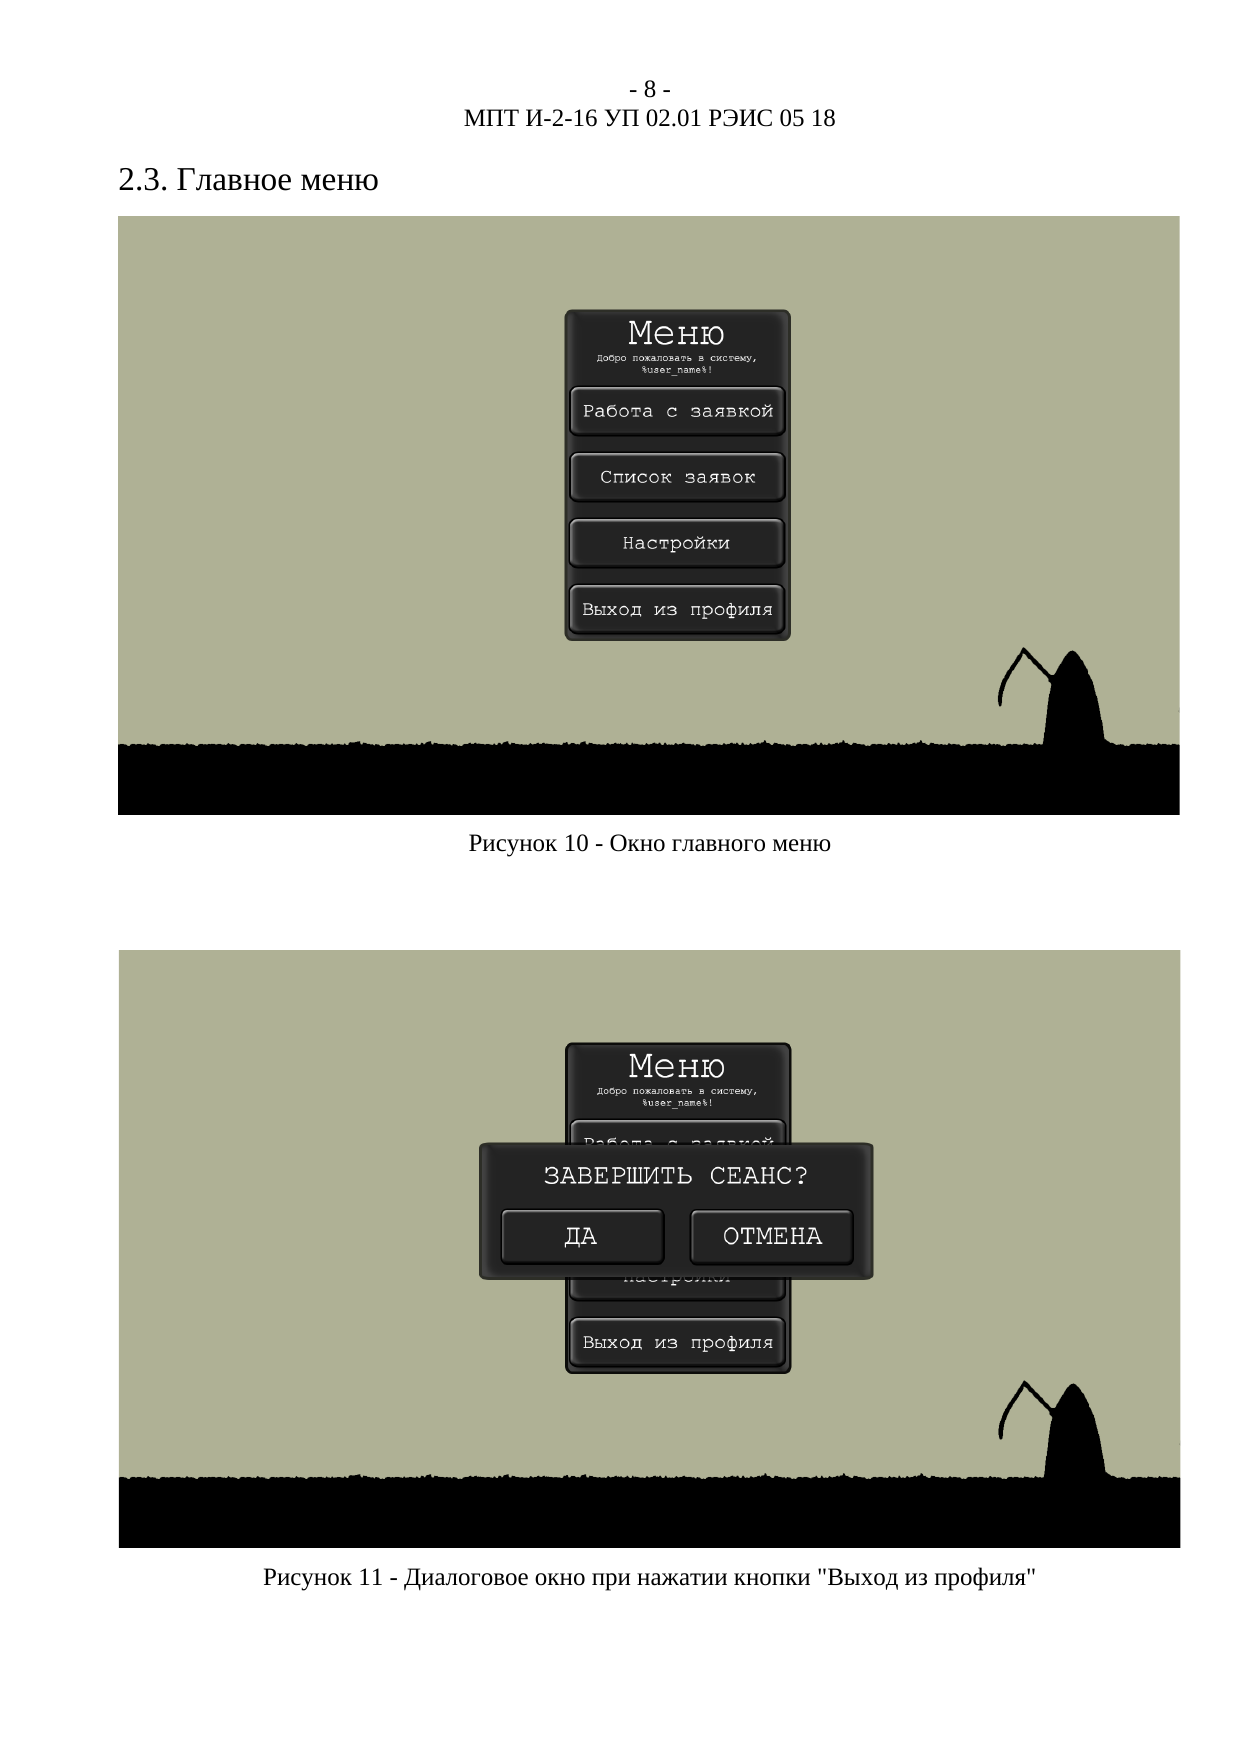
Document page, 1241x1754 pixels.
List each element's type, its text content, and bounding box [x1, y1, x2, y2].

picture [118, 216, 1180, 815]
picture [118, 950, 1181, 1548]
text Рисунок 10 - Окно главного меню [118, 828, 1181, 857]
subtitle 2.3. Главное меню [118, 159, 1181, 198]
text Рисунок 11 - Диалоговое окно при нажатии кнопки "Выход из профиля" [118, 1562, 1181, 1590]
